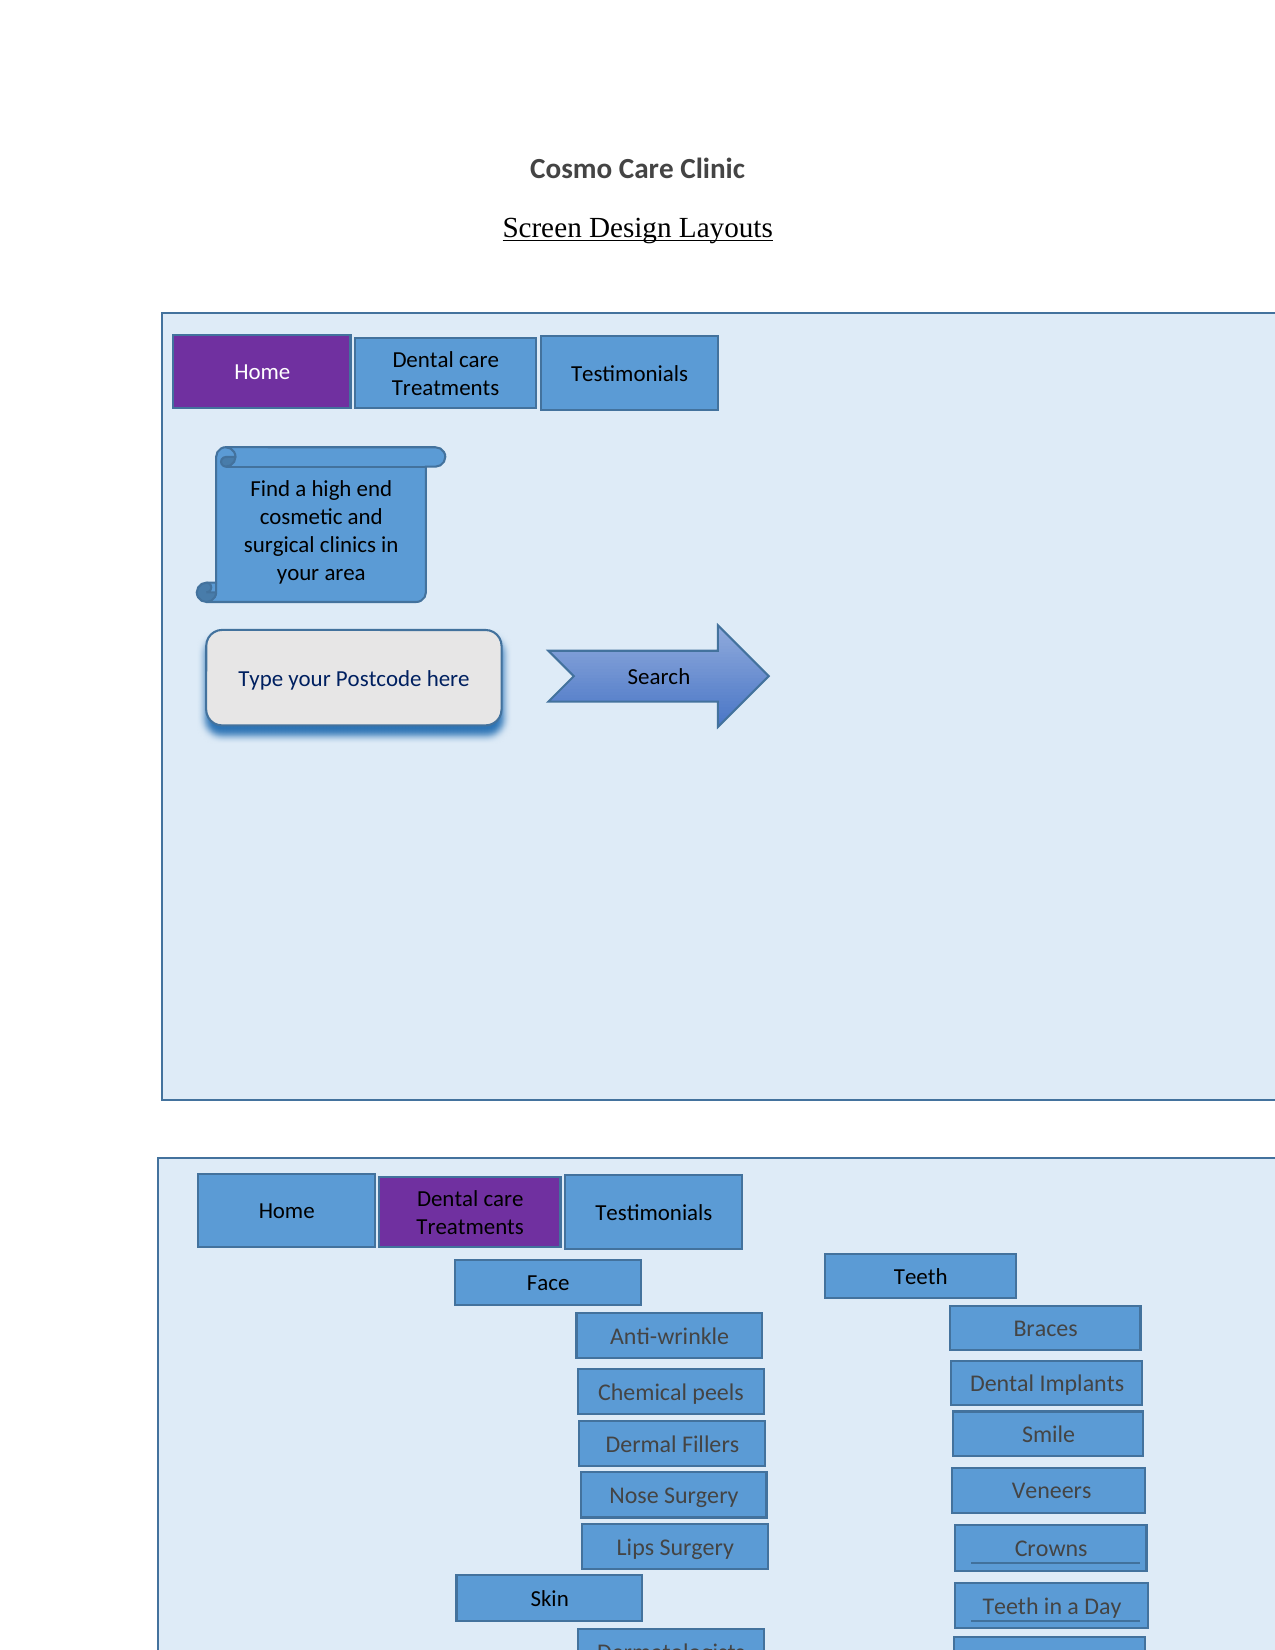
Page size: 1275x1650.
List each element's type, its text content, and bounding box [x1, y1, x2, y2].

text Cosmo Care Clinic [150, 150, 1125, 186]
text Screen Design Layouts [150, 211, 1125, 244]
